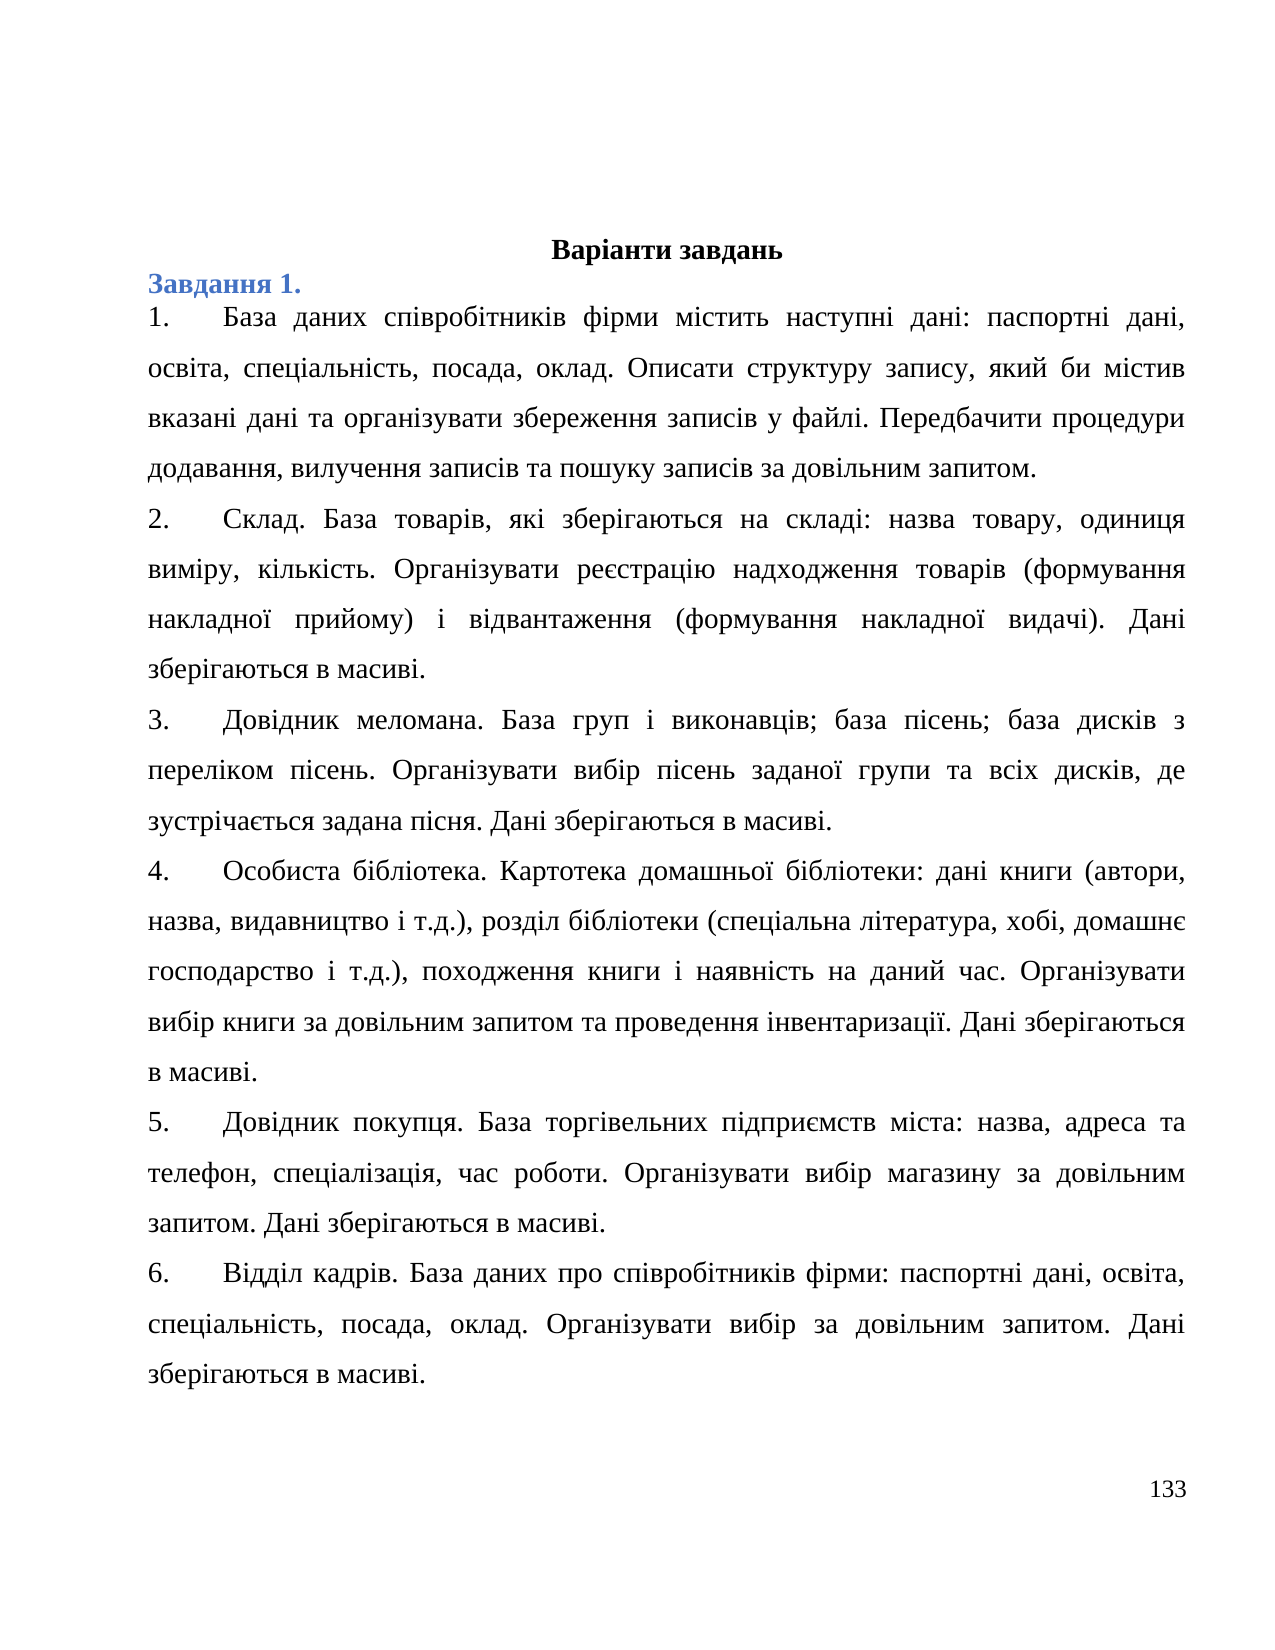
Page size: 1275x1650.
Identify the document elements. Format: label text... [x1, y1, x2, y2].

list Довідник покупця. База торгівельних підприємств міста: назва, адреса та телефон, спеціалізація, час роботи. Організувати вибір магазину за довільним запитом. Дані зберігаються в масиві. [148, 1104, 1186, 1239]
text Завдання 1. [148, 266, 1186, 299]
list База даних співробітників фірми містить наступні дані: паспортні дані, освіта, спеціальність, посада, оклад. Описати структуру запису, який би містив вказані дані та організувати збереження записів у файлі. Передбачити процедури додавання, вилучення записів та пошуку записів за довільним запитом. [148, 299, 1186, 484]
list Склад. База товарів, які зберігаються на складі: назва товару, одиниця виміру, кількість. Організувати реєстрацію надходження товарів (формування накладної прийому) і відвантаження (формування накладної видачі). Дані зберігаються в масиві. [148, 501, 1186, 685]
list Особиста бібліотека. Картотека домашньої бібліотеки: дані книги (автори, назва, видавництво і т.д.), розділ бібліотеки (спеціальна література, хобі, домашнє господарство і т.д.), походження книги і наявність на даний час. Організувати вибір книги за довільним запитом та проведення інвентаризації. Дані зберігаються в масиві. [148, 853, 1186, 1088]
list Відділ кадрів. База даних про співробітників фірми: паспортні дані, освіта, спеціальність, посада, оклад. Організувати вибір за довільним запитом. Дані зберігаються в масиві. [148, 1255, 1186, 1389]
list Довідник меломана. База груп і виконавців; база пісень; база дисків з переліком пісень. Організувати вибір пісень заданої групи та всіх дисків, де зустрічається задана пісня. Дані зберігаються в масиві. [148, 702, 1186, 836]
text Варіанти завдань [148, 232, 1186, 266]
